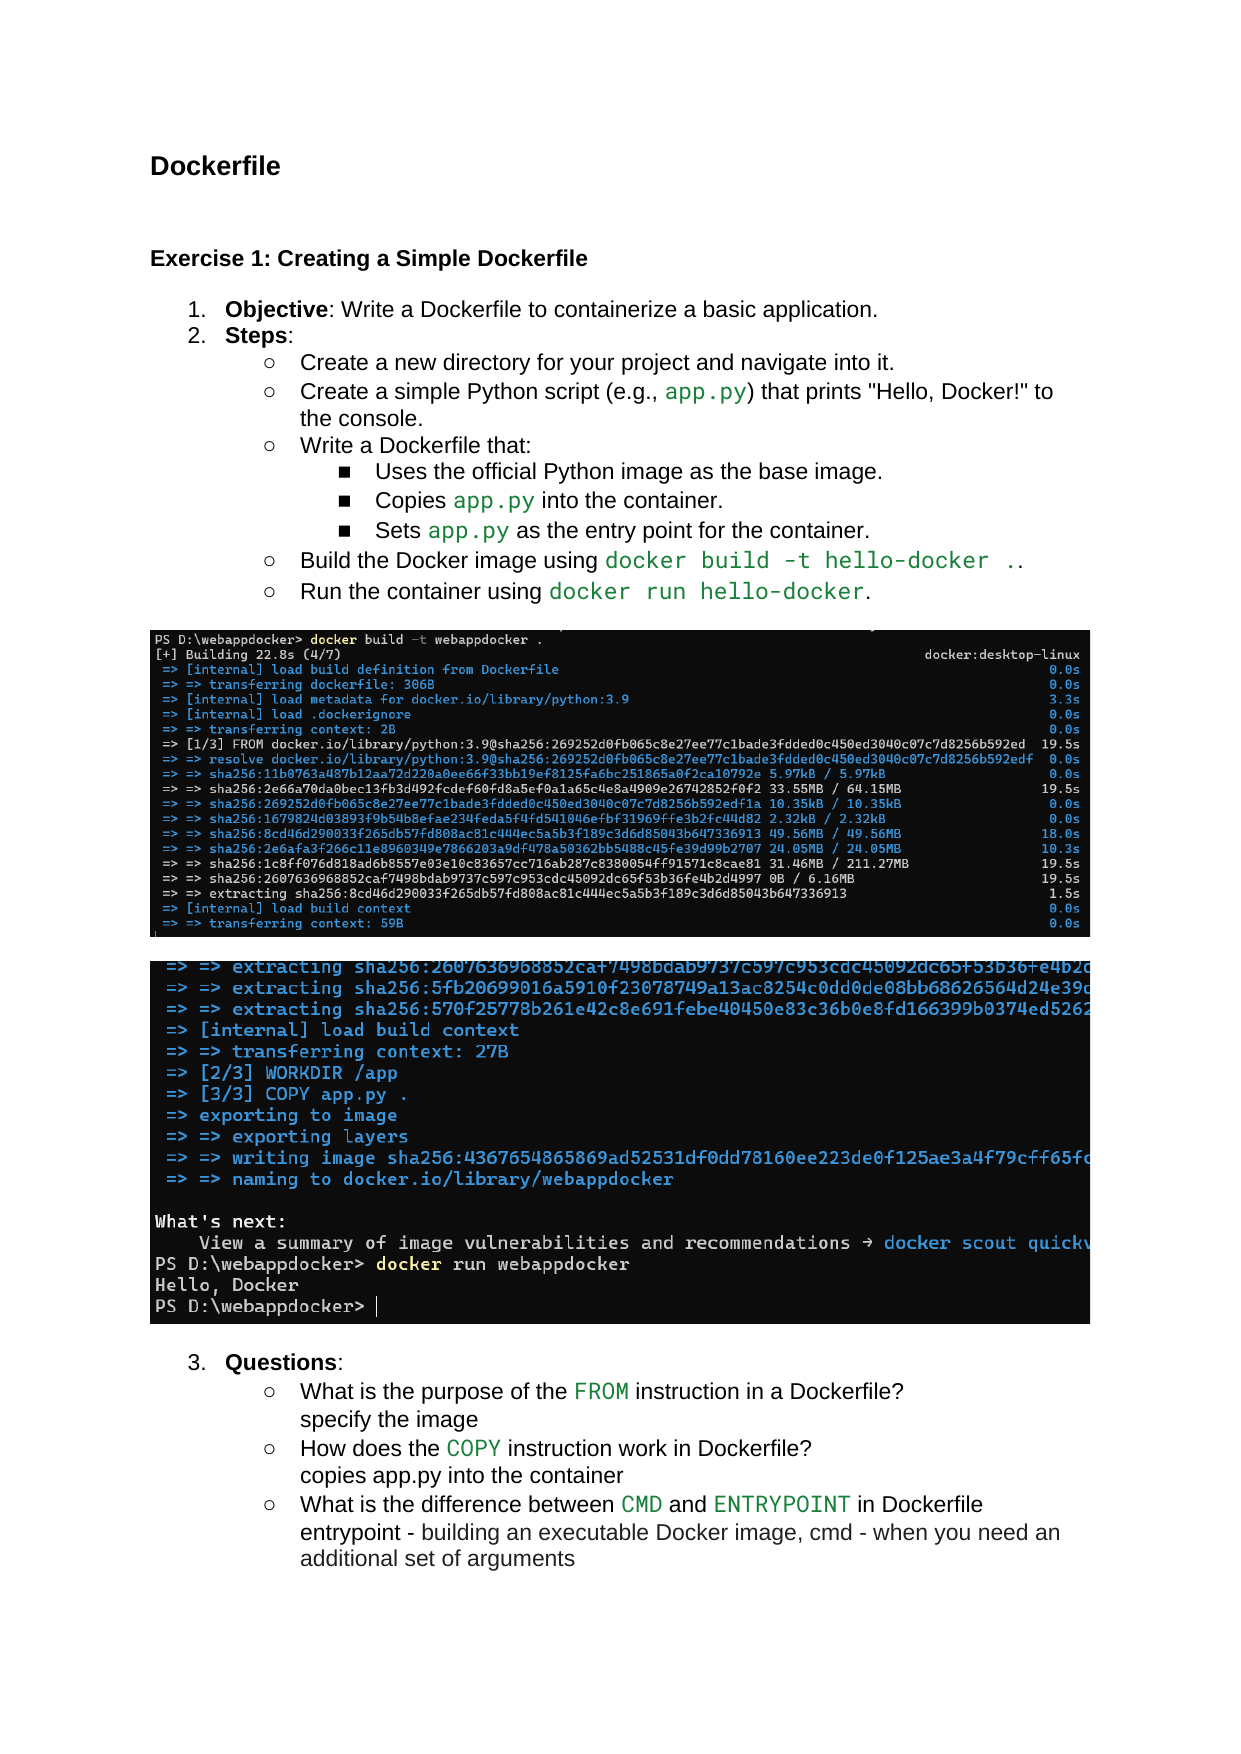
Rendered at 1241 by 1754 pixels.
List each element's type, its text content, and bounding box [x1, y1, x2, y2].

list How does the COPY instruction work in Dockerfile? copies app.py into the container [262, 1432, 1090, 1488]
list Sets app.py as the entry point for the container. [337, 515, 1090, 545]
picture [150, 630, 1091, 937]
list Build the Docker image using docker build -t hello-docker .. [262, 545, 1090, 575]
list Write a Dockerfile that: [262, 432, 1090, 458]
picture [150, 961, 1091, 1324]
list Objective: Write a Dockerfile to containerize a basic application. [187, 296, 1090, 322]
list What is the purpose of the FROM instruction in a Dockerfile? specify the image [262, 1375, 1090, 1432]
subtitle Dockerfile [150, 150, 1090, 181]
list Uses the official Python image as the base image. [337, 458, 1090, 484]
list Steps: [187, 322, 1090, 349]
list What is the difference between CMD and ENTRYPOINT in Dockerfile entrypoint - building an executable Docker image, cmd - when you need an additional set of arguments [262, 1488, 1090, 1571]
list Create a new directory for your project and navigate into it. [262, 349, 1090, 375]
list Run the container using docker run hello-docker. [262, 575, 1090, 605]
subtitle Exercise 1: Creating a Simple Dockerfile [150, 245, 1090, 271]
list Questions: [187, 1349, 1090, 1375]
list Copies app.py into the container. [337, 484, 1090, 515]
list Create a simple Python script (e.g., app.py) that prints "Hello, Docker!" to the console. [262, 375, 1090, 432]
